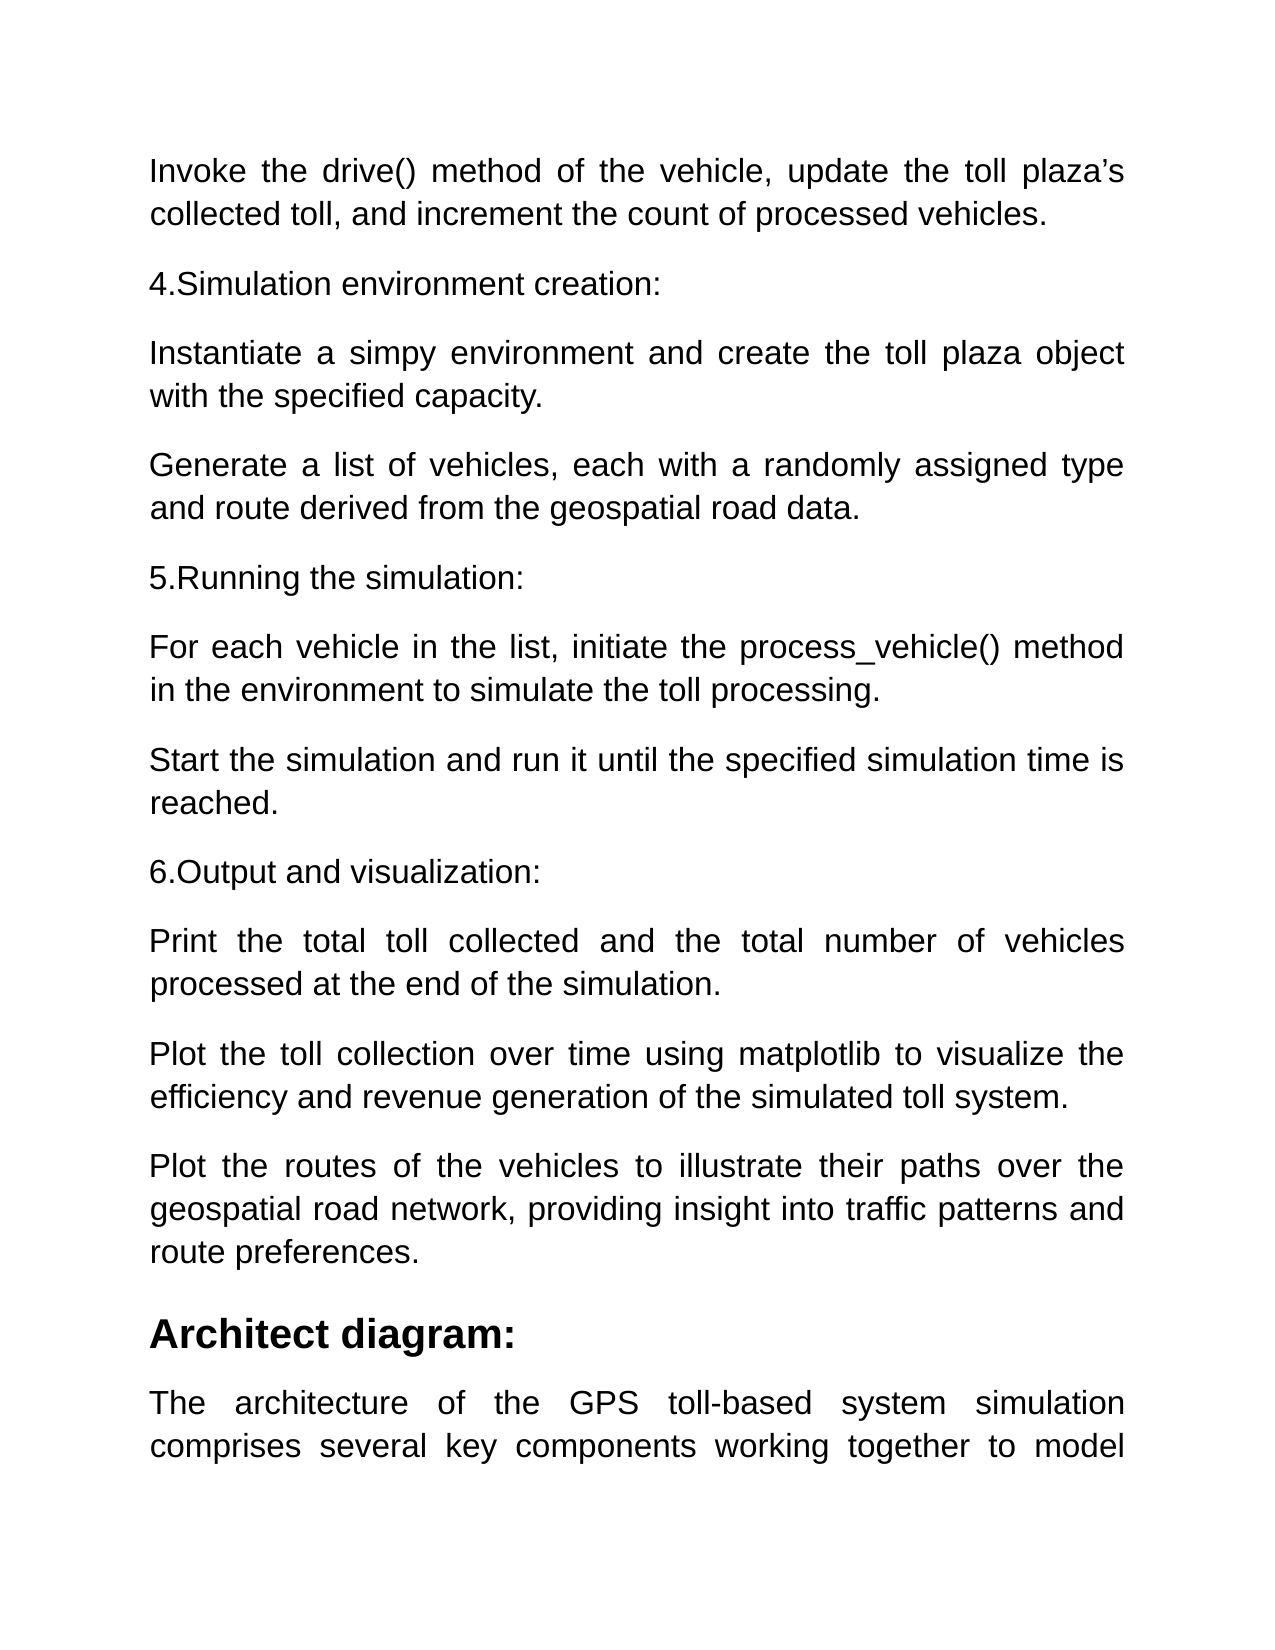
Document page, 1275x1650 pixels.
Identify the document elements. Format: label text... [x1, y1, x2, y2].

text Architect diagram: [148, 1310, 1135, 1358]
text Plot the toll collection over time using matplotlib to visualize the efficiency and revenue generation of the simulated toll system. [148, 1034, 1126, 1116]
text 4.Simulation environment creation: [148, 264, 1126, 302]
text Print the total toll collected and the total number of vehicles processed at the end of the simulation. [148, 921, 1126, 1003]
text Plot the routes of the vehicles to illustrate their paths over the geospatial road network, providing insight into traffic patterns and route preferences. [148, 1146, 1126, 1271]
text 6.Output and visualization: [148, 852, 1126, 891]
text 5.Running the simulation: [148, 558, 1126, 596]
text Invoke the drive() method of the vehicle, update the toll plaza’s collected toll, and increment the count of processed vehicles. [148, 151, 1126, 233]
text Instantiate a simpy environment and create the toll plaza object with the specified capacity. [148, 333, 1126, 414]
text Start the simulation and run it until the specified simulation time is reached. [148, 740, 1126, 821]
text Generate a list of vehicles, each with a randomly assigned type and route derived from the geospatial road data. [148, 445, 1126, 527]
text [148, 1383, 1126, 1464]
text For each vehicle in the list, initiate the process_vehicle() method in the environment to simulate the toll processing. [148, 627, 1126, 709]
